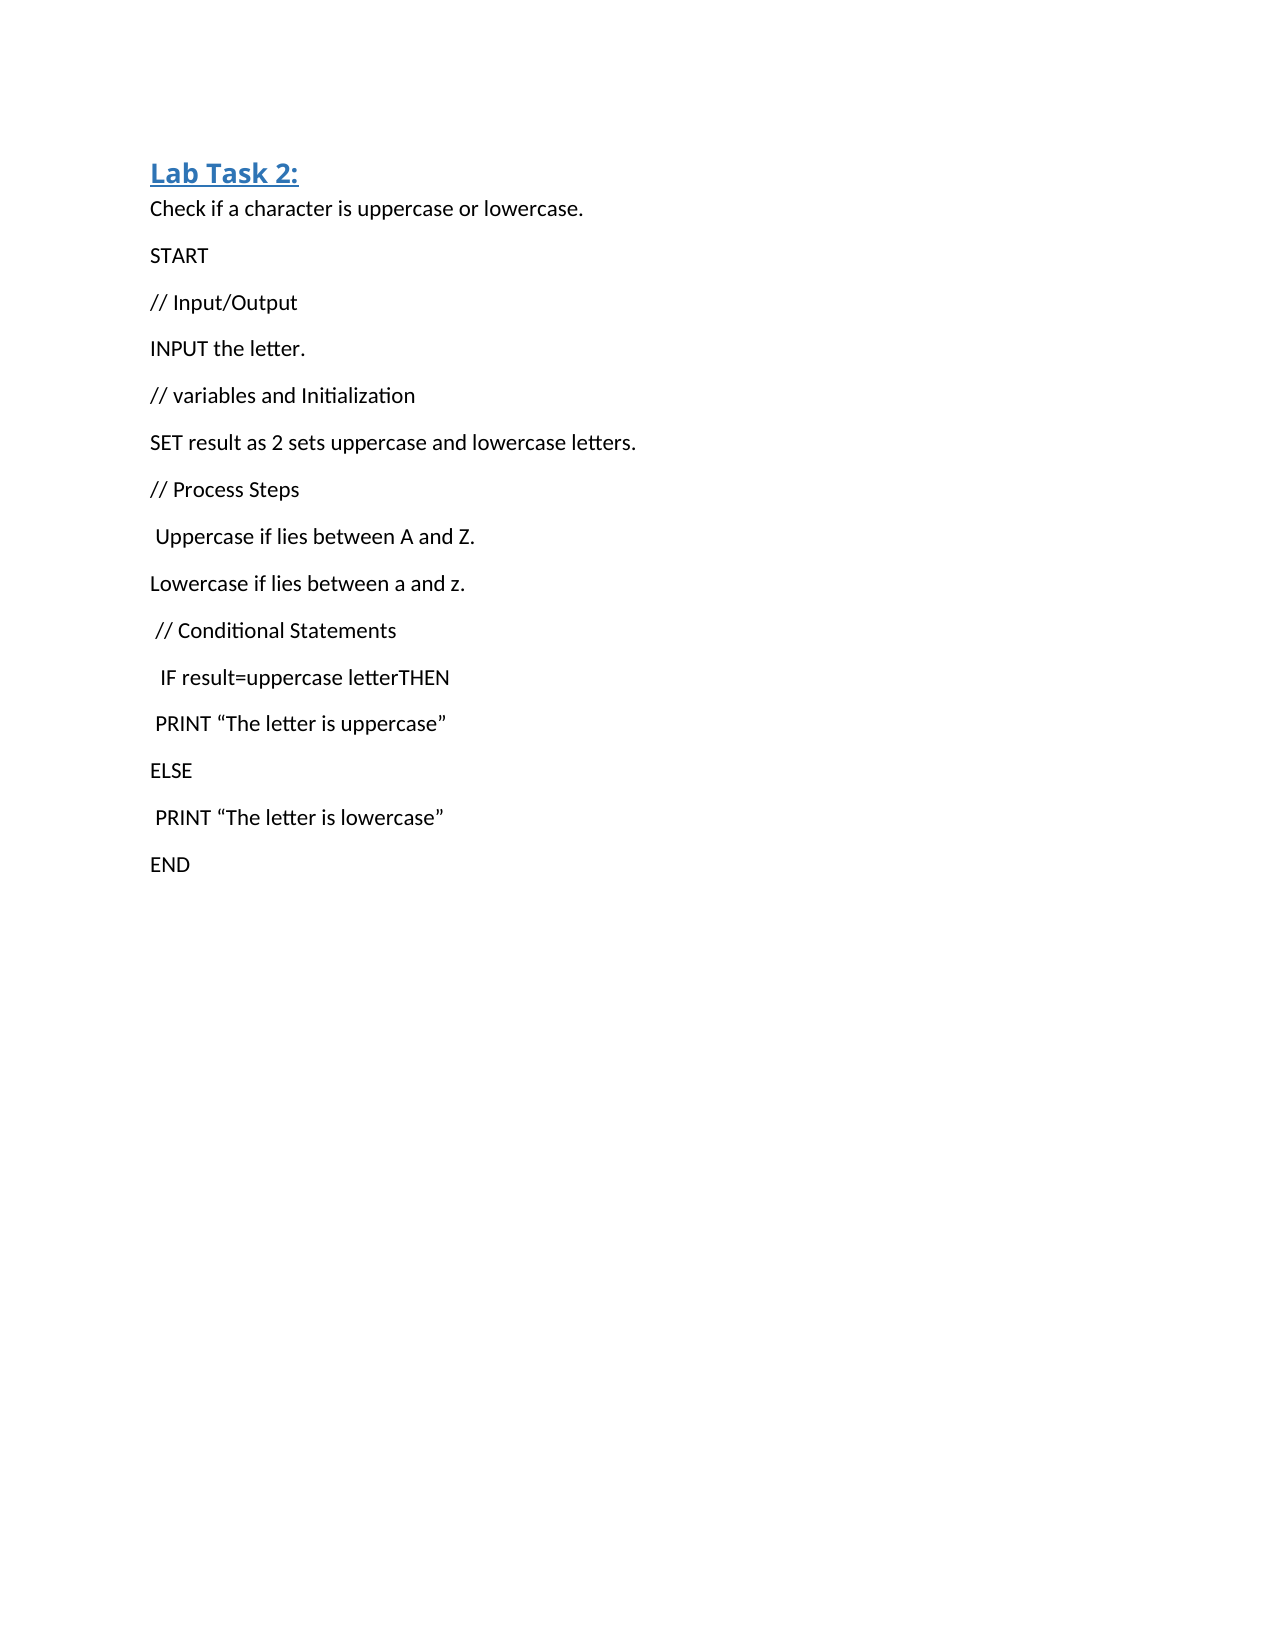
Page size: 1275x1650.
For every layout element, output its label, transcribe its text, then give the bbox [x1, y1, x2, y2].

text INPUT the letter. [150, 334, 1125, 363]
text START [150, 241, 1125, 269]
text SET result as 2 sets uppercase and lowercase letters. [150, 428, 1125, 456]
text END [150, 850, 1125, 878]
text Uppercase if lies between A and Z. [150, 522, 1125, 550]
text // Input/Output [150, 288, 1125, 316]
text PRINT “The letter is uppercase” [150, 709, 1125, 738]
text // variables and Initialization [150, 381, 1125, 409]
text // Process Steps [150, 475, 1125, 503]
text PRINT “The letter is lowercase” [150, 803, 1125, 831]
text IF result=uppercase letterTHEN [150, 663, 1125, 691]
text Lowercase if lies between a and z. [150, 569, 1125, 597]
text ELSE [150, 756, 1125, 784]
subtitle Lab Task 2: [150, 154, 1125, 191]
text // Conditional Statements [150, 616, 1125, 644]
text Check if a character is uppercase or lowercase. [150, 194, 1125, 222]
